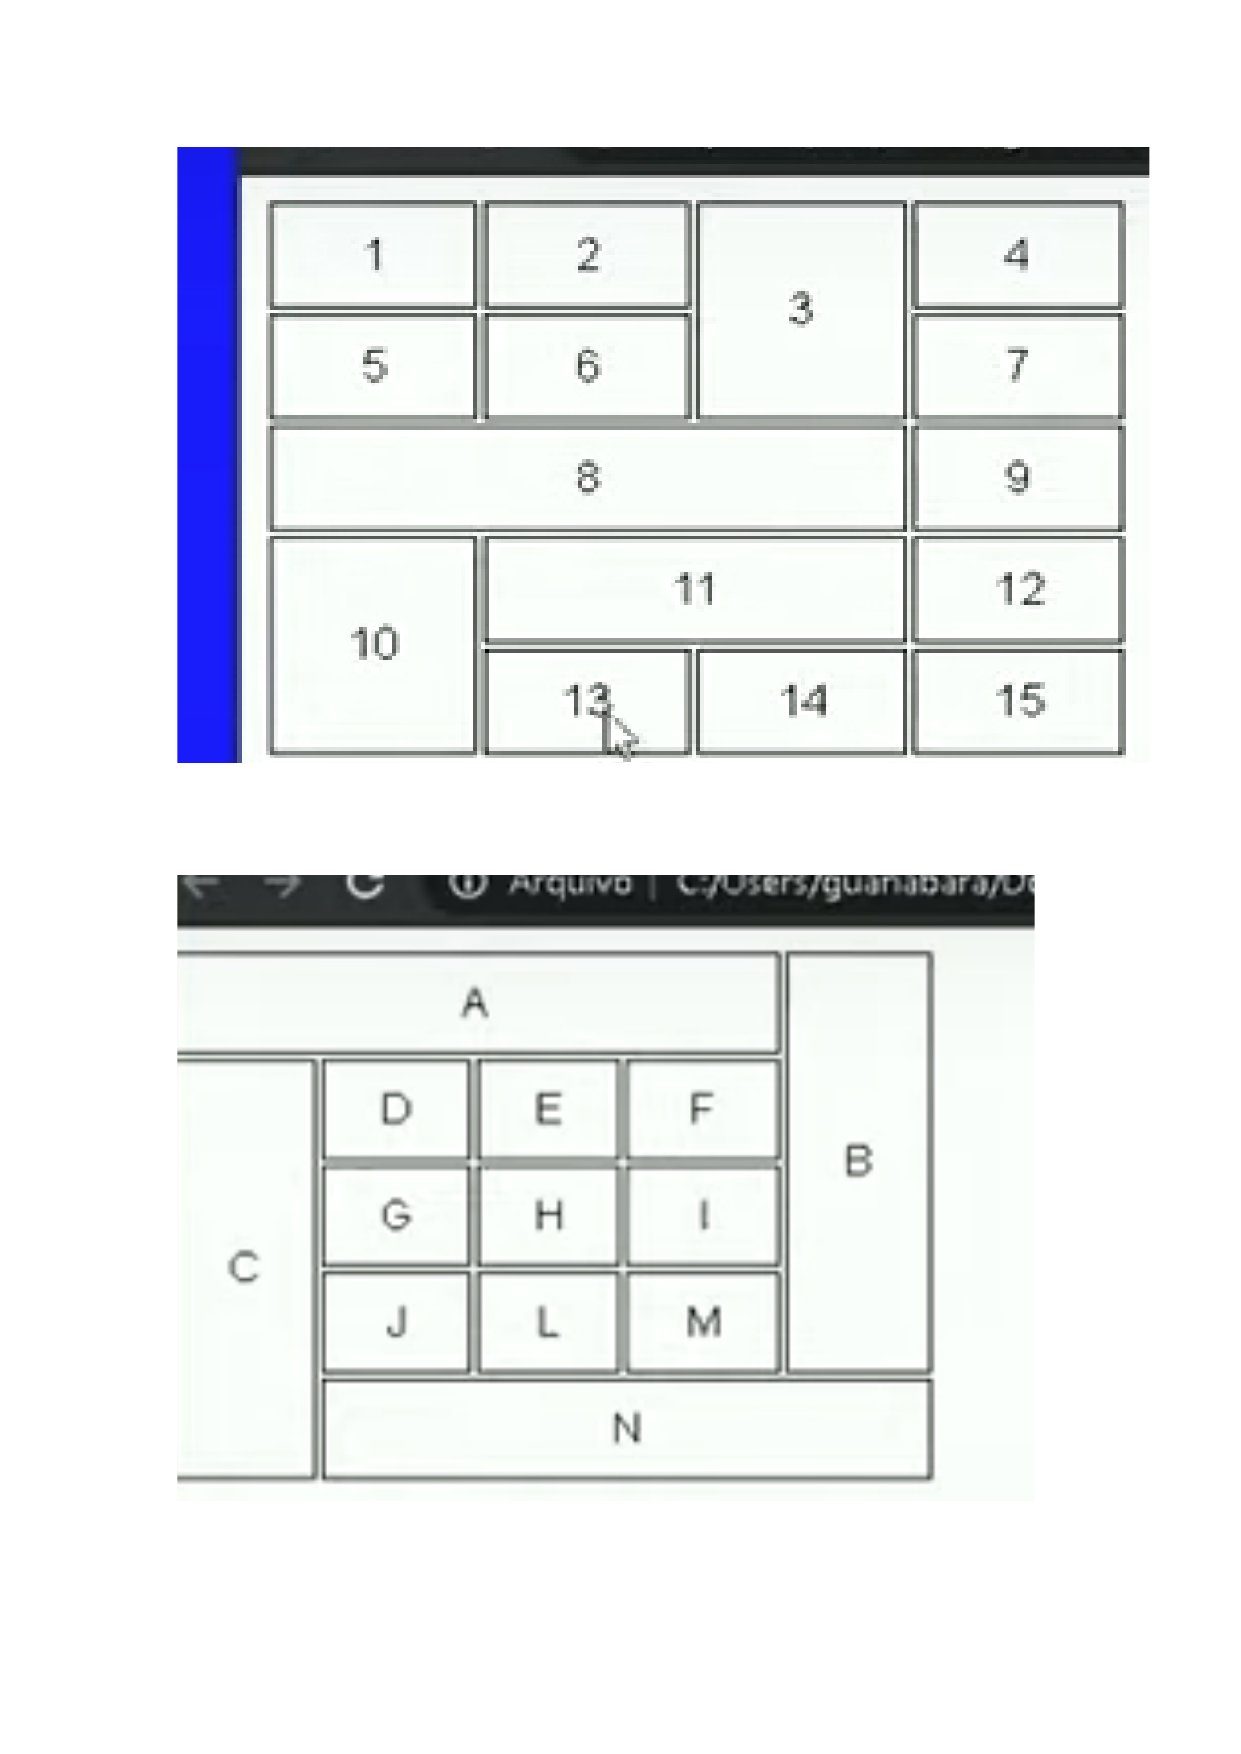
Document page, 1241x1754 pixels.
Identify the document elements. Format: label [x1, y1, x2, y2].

picture [177, 875, 1035, 1501]
picture [177, 147, 1150, 763]
